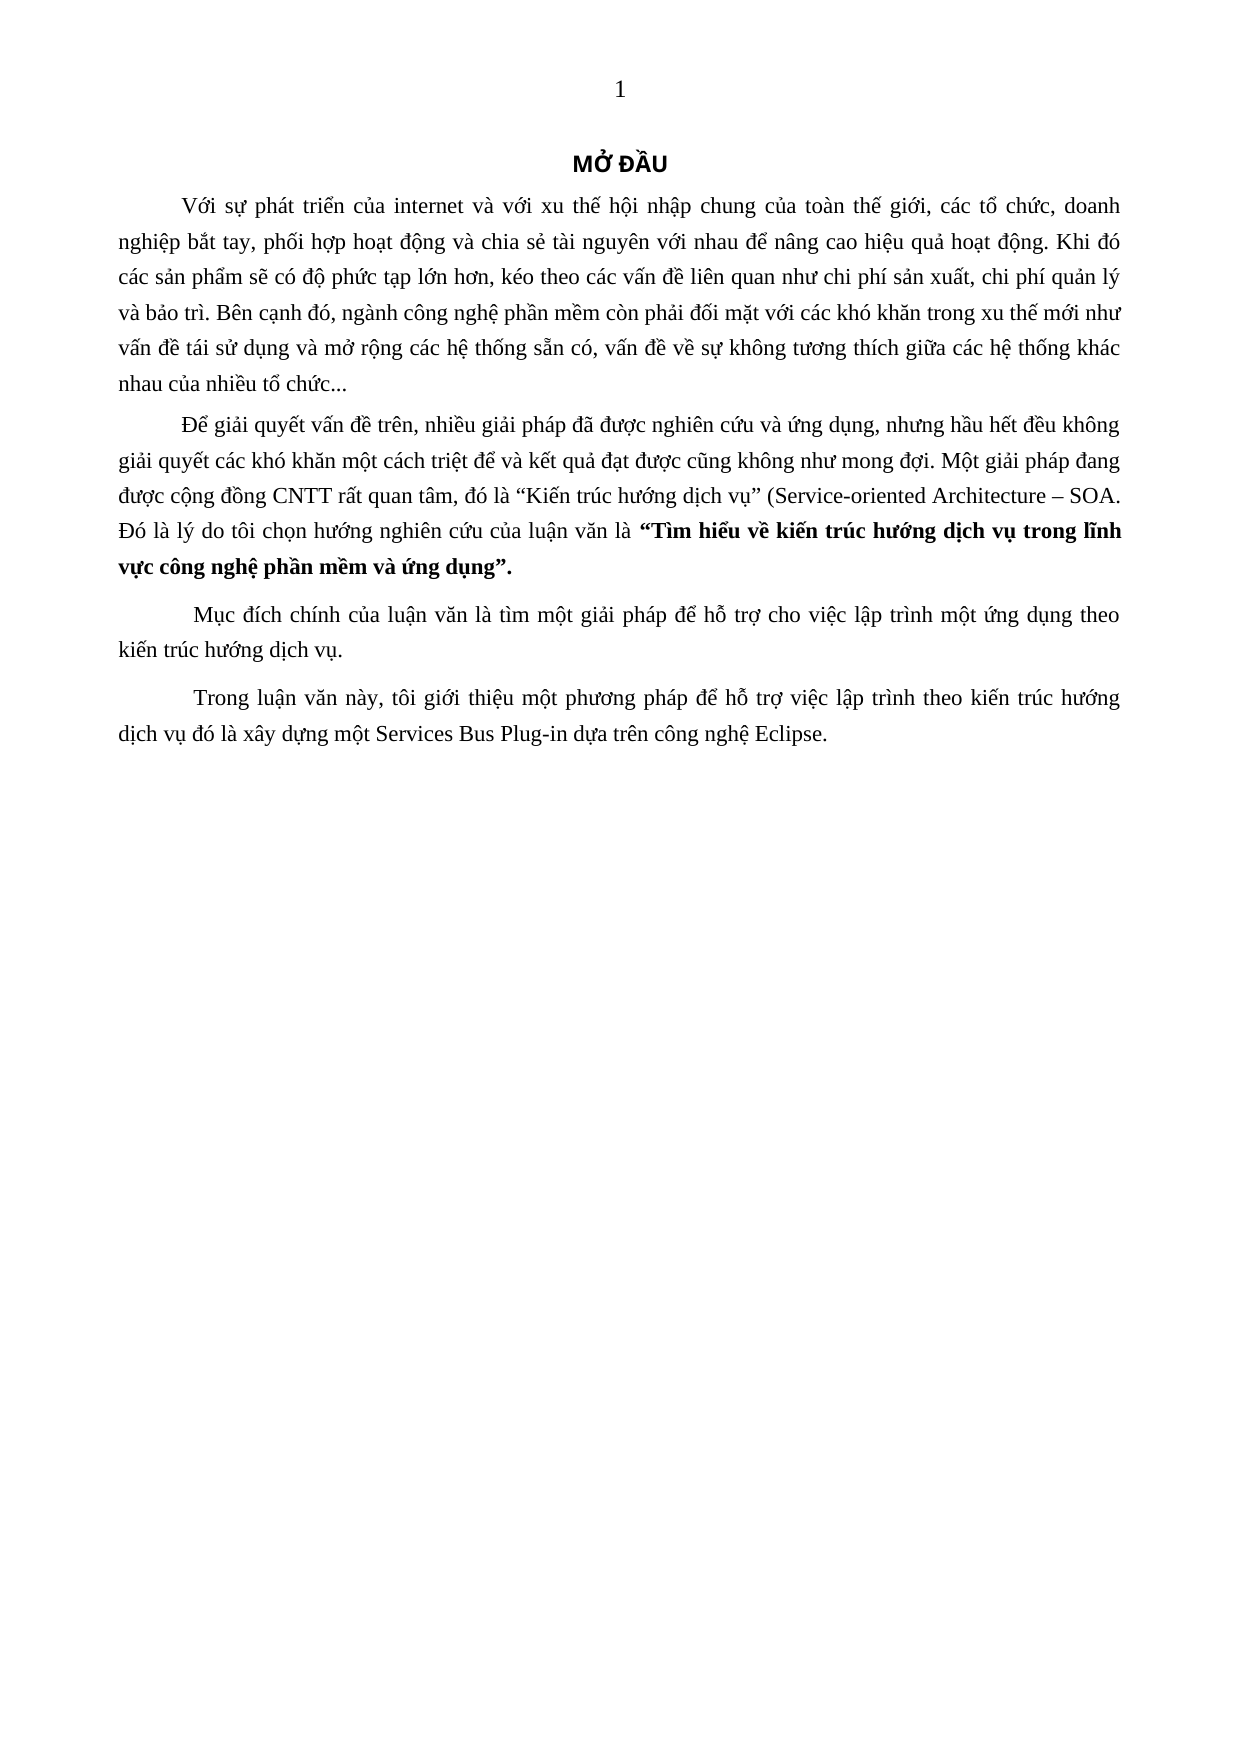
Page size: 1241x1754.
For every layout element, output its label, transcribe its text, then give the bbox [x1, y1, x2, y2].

text Để giải quyết vấn đề trên, nhiều giải pháp đã được nghiên cứu và ứng dụng, nhưng hầu hết đều không giải quyết các khó khăn một cách triệt để và kết quả đạt được cũng không như mong đợi. Một giải pháp đang được cộng đồng CNTT rất quan tâm, đó là “Kiến trúc hướng dịch vụ” (Service-oriented Architecture – SOA. Đó là lý do tôi chọn hướng nghiên cứu của luận văn là “Tìm hiểu về kiến trúc hướng dịch vụ trong lĩnh vực công nghệ phần mềm và ứng dụng”. [118, 404, 1122, 581]
subtitle MỞ ĐẦU [118, 144, 1122, 179]
text Trong luận văn này, tôi giới thiệu một phương pháp để hỗ trợ việc lập trình theo kiến trúc hướng dịch vụ đó là xây dựng một Services Bus Plug-in dựa trên công nghệ Eclipse. [118, 677, 1122, 748]
text Mục đích chính của luận văn là tìm một giải pháp để hỗ trợ cho việc lập trình một ứng dụng theo kiến trúc hướng dịch vụ. [118, 594, 1122, 665]
text Với sự phát triển của internet và với xu thế hội nhập chung của toàn thế giới, các tổ chức, doanh nghiệp bắt tay, phối hợp hoạt động và chia sẻ tài nguyên với nhau để nâng cao hiệu quả hoạt động. Khi đó các sản phẩm sẽ có độ phức tạp lớn hơn, kéo theo các vấn đề liên quan như chi phí sản xuất, chi phí quản lý và bảo trì. Bên cạnh đó, ngành công nghệ phần mềm còn phải đối mặt với các khó khăn trong xu thế mới như vấn đề tái sử dụng và mở rộng các hệ thống sẵn có, vấn đề về sự không tương thích giữa các hệ thống khác nhau của nhiều tổ chức... [118, 186, 1122, 398]
